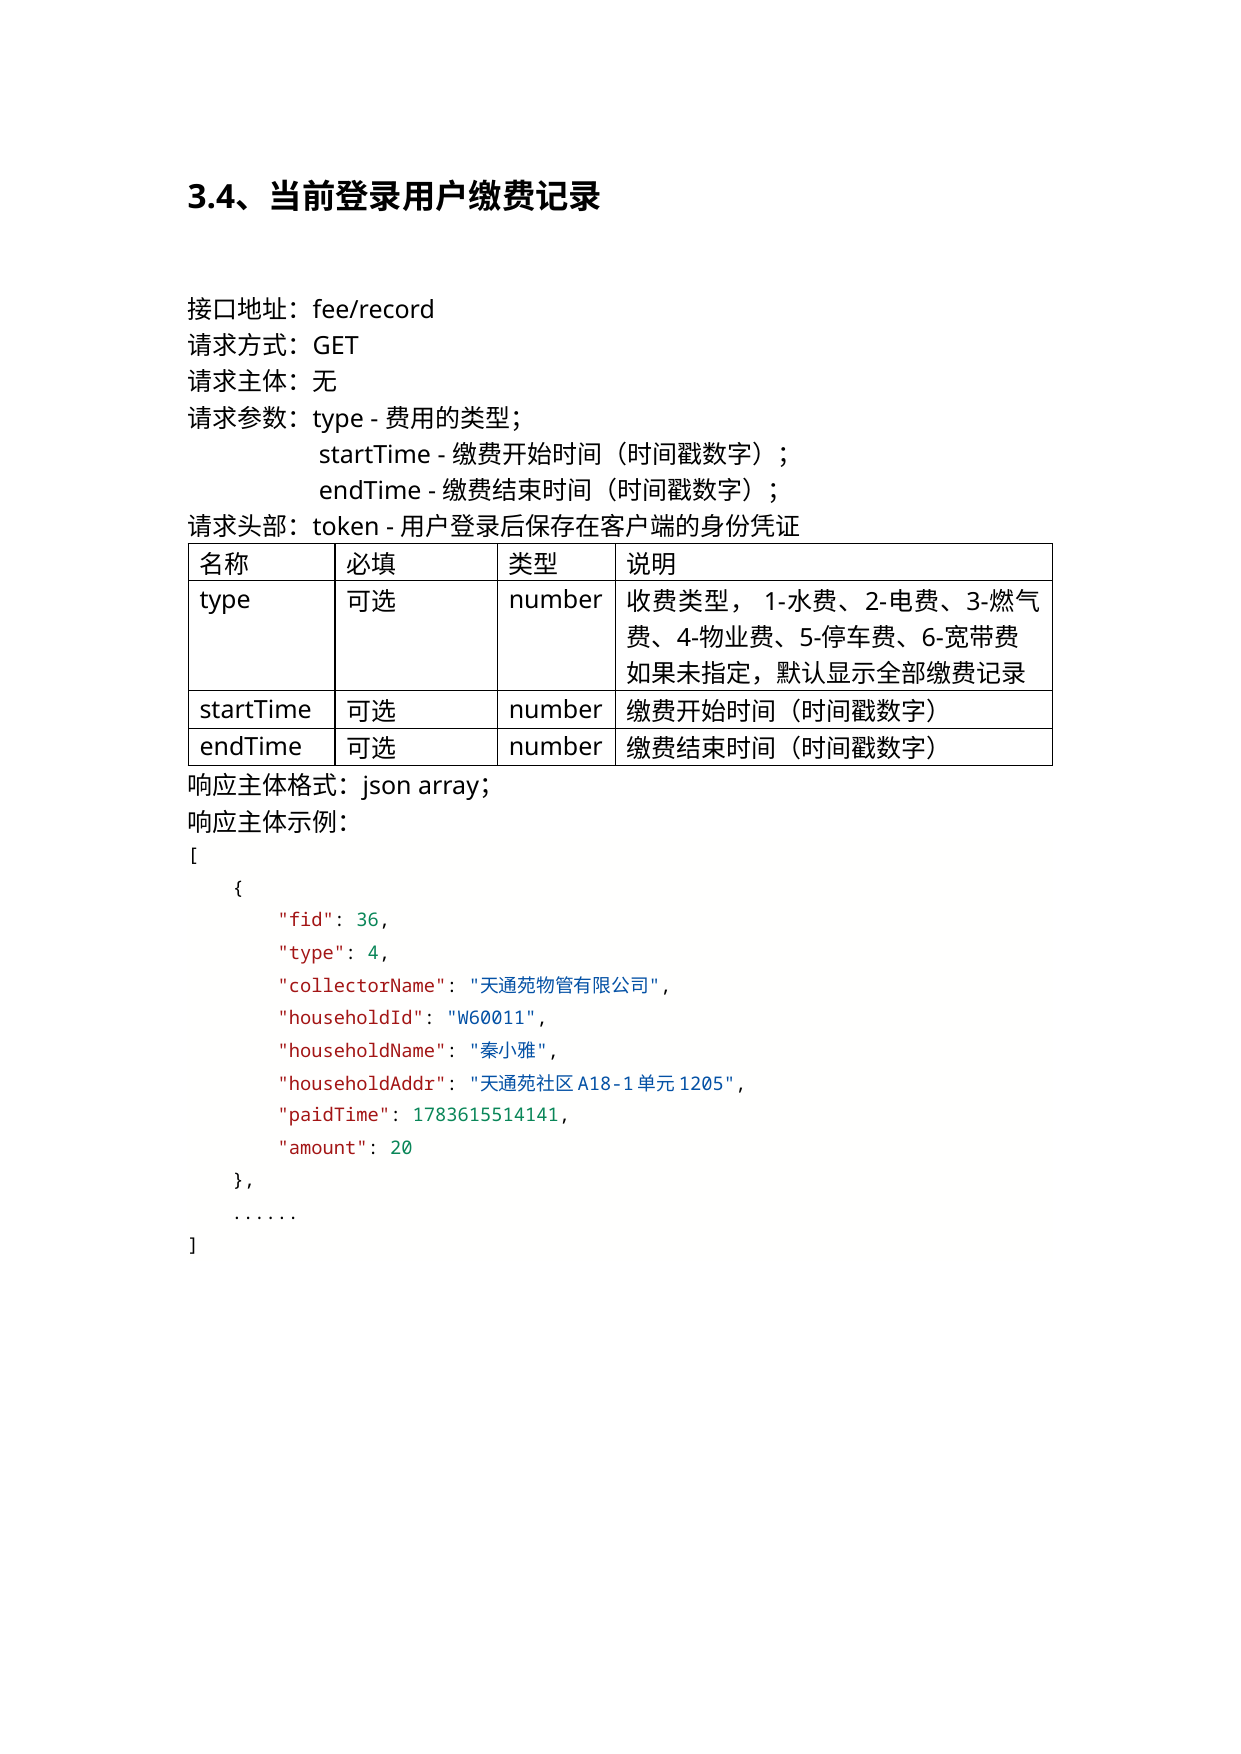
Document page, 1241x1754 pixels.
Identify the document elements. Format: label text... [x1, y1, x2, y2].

text 响应主体示例： [187, 802, 1053, 838]
table_cell startTime [189, 691, 334, 727]
text }, [187, 1163, 1053, 1196]
table_cell number [498, 729, 615, 765]
text 请求主体：无 [187, 362, 1053, 398]
table_cell 可选 [336, 581, 497, 690]
text "collectorName": "天通苑物管有限公司", [187, 968, 1053, 1001]
text 请求头部：token - 用户登录后保存在客户端的身份凭证 [187, 507, 1053, 543]
text startTime - 缴费开始时间（时间戳数字）； [187, 434, 1053, 471]
table_cell 可选 [336, 691, 497, 727]
subtitle 3.4、当前登录用户缴费记录 [187, 162, 1053, 227]
table_header 名称 [189, 544, 334, 580]
table_cell endTime [189, 729, 334, 765]
table_cell type [189, 581, 334, 690]
table_cell 缴费开始时间（时间戳数字） [616, 691, 1052, 727]
text "fid": 36, [187, 903, 1053, 936]
text "householdId": "W60011", [187, 1001, 1053, 1033]
text endTime - 缴费结束时间（时间戳数字）； [187, 471, 1053, 507]
table_header 类型 [498, 544, 615, 580]
text "householdAddr": "天通苑社区A18-1单元1205", [187, 1066, 1053, 1098]
table_cell number [498, 581, 615, 690]
text [ [187, 838, 1053, 871]
text 接口地址：fee/record [187, 289, 1053, 326]
text ...... [187, 1196, 1053, 1228]
table_cell 可选 [336, 729, 497, 765]
text "paidTime": 1783615514141, [187, 1098, 1053, 1131]
text "type": 4, [187, 936, 1053, 968]
text 响应主体格式：json array； [187, 766, 1053, 802]
text { [187, 871, 1053, 903]
table_cell 缴费结束时间（时间戳数字） [616, 729, 1052, 765]
table_header 说明 [616, 544, 1052, 580]
table_header 必填 [336, 544, 497, 580]
text "amount": 20 [187, 1131, 1053, 1163]
text "householdName": "秦小雅", [187, 1033, 1053, 1066]
text 请求方式：GET [187, 326, 1053, 362]
table_cell number [498, 691, 615, 727]
text ] [187, 1228, 1053, 1261]
text 请求参数：type - 费用的类型； [187, 398, 1053, 434]
table_cell 收费类型， 1-水费、2-电费、3-燃气费、4-物业费、5-停车费、6-宽带费 如果未指定，默认显示全部缴费记录 [616, 581, 1052, 690]
